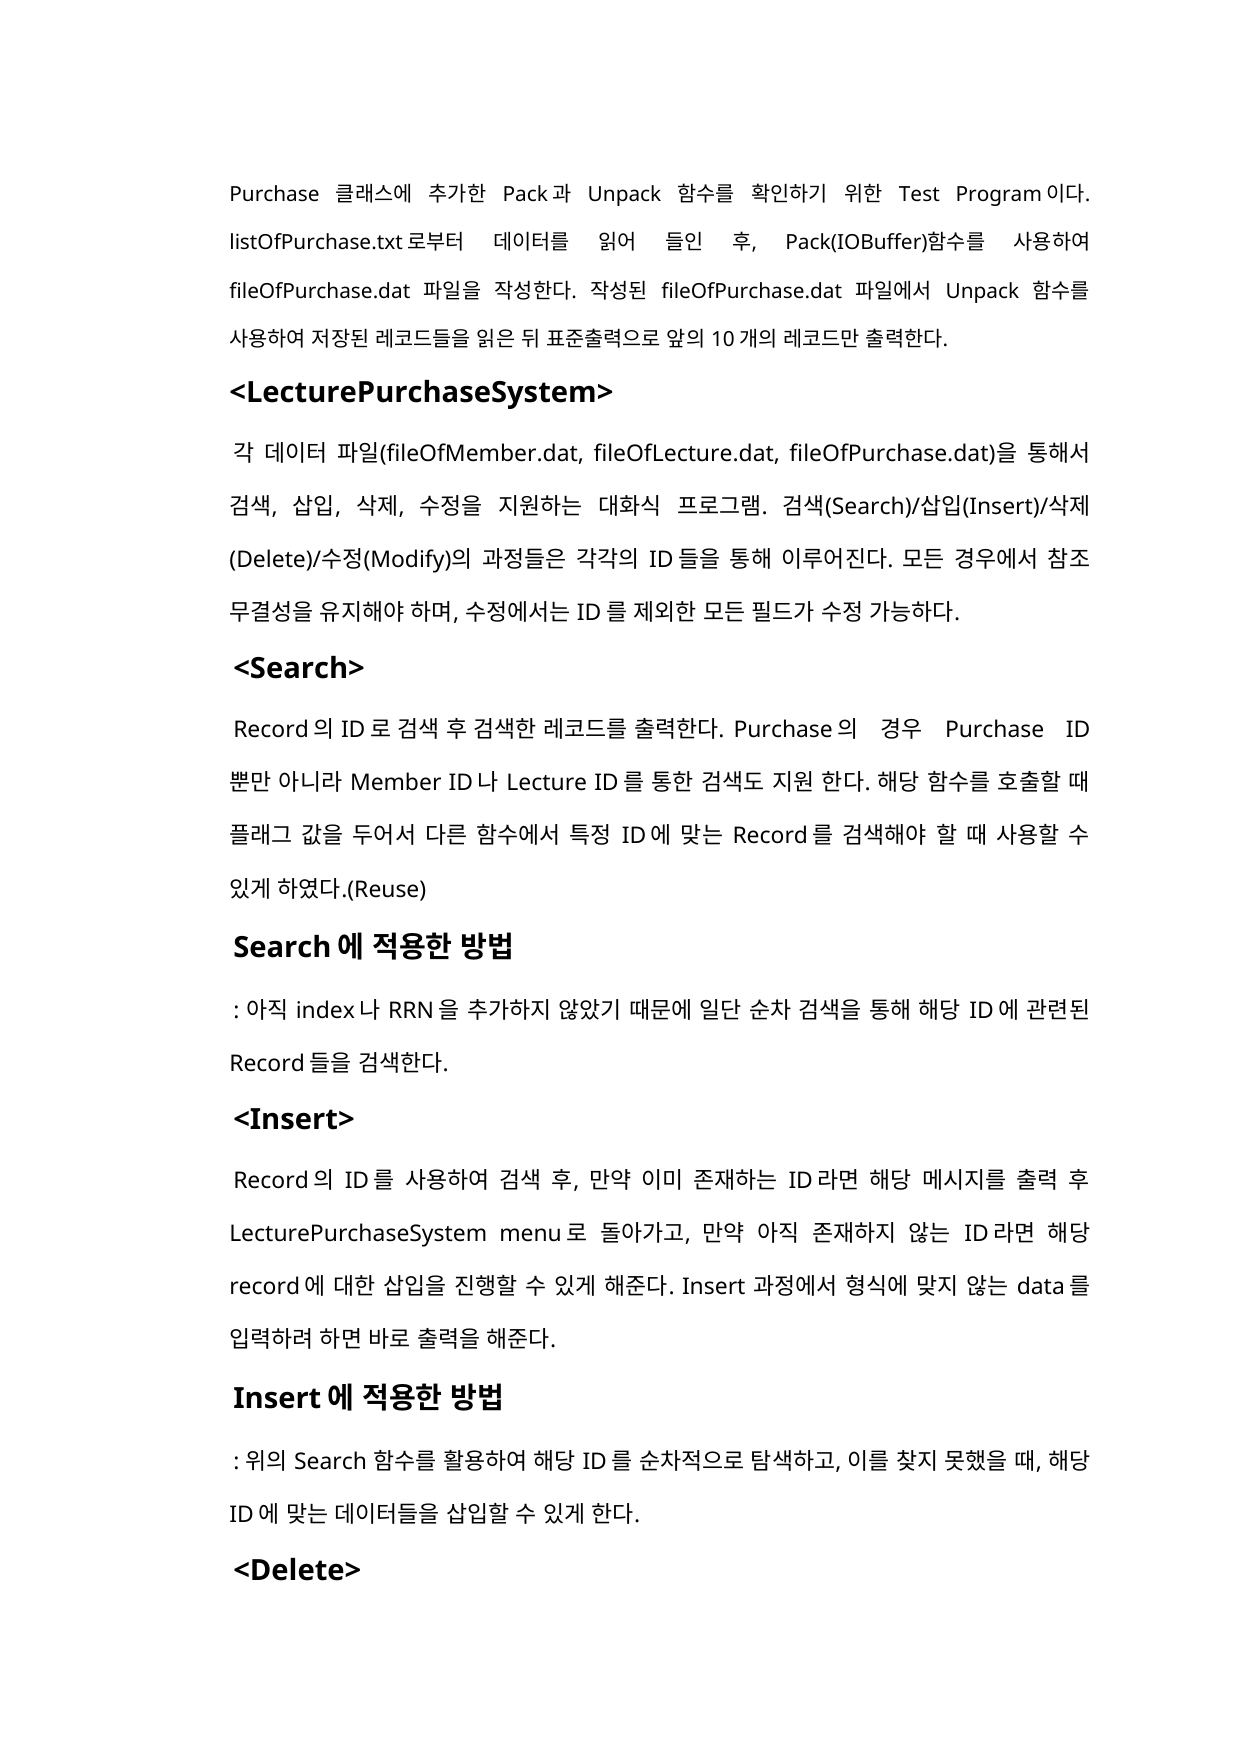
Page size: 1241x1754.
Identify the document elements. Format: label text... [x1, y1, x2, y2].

text Record의 ID로 검색 후 검색한 레코드를 출력한다. Purchase의 경우 Purchase ID 뿐만 아니라 Member ID나 Lecture ID를 통한 검색도 지원 한다. 해당 함수를 호출할 때 플래그 값을 두어서 다른 함수에서 특정 ID에 맞는 Record를 검색해야 할 때 사용할 수 있게 하였다.(Reuse) [229, 711, 1090, 904]
text <Insert> [229, 1098, 1090, 1138]
text Search에 적용한 방법 [229, 924, 1090, 966]
text 각 데이터 파일(fileOfMember.dat, fileOfLecture.dat, fileOfPurchase.dat)을 통해서 검색, 삽입, 삭제, 수정을 지원하는 대화식 프로그램. 검색(Search)/삽입(Insert)/삭제(Delete)/수정(Modify)의 과정들은 각각의 ID들을 통해 이루어진다. 모든 경우에서 참조 무결성을 유지해야 하며, 수정에서는 ID를 제외한 모든 필드가 수정 가능하다. [229, 434, 1090, 627]
text <LecturePurchaseSystem> [229, 371, 1090, 411]
text <Delete> [229, 1549, 1090, 1589]
text Insert에 적용한 방법 [229, 1375, 1090, 1417]
text Purchase 클래스에 추가한 Pack과 Unpack 함수를 확인하기 위한 Test Program이다. listOfPurchase.txt로부터 데이터를 읽어 들인 후, Pack(IOBuffer)함수를 사용하여 fileOfPurchase.dat 파일을 작성한다. 작성된 fileOfPurchase.dat 파일에서 Unpack 함수를 사용하여 저장된 레코드들을 읽은 뒤 표준출력으로 앞의 10개의 레코드만 출력한다. [229, 177, 1090, 353]
text <Search> [229, 647, 1090, 687]
text Record의 ID를 사용하여 검색 후, 만약 이미 존재하는 ID라면 해당 메시지를 출력 후 LecturePurchaseSystem menu로 돌아가고, 만약 아직 존재하지 않는 ID라면 해당 record에 대한 삽입을 진행할 수 있게 해준다. Insert 과정에서 형식에 맞지 않는 data를 입력하려 하면 바로 출력을 해준다. [229, 1162, 1090, 1355]
text : 아직 index나 RRN을 추가하지 않았기 때문에 일단 순차 검색을 통해 해당 ID에 관련된 Record들을 검색한다. [229, 992, 1090, 1078]
text : 위의 Search 함수를 활용하여 해당 ID를 순차적으로 탐색하고, 이를 찾지 못했을 때, 해당 ID에 맞는 데이터들을 삽입할 수 있게 한다. [229, 1442, 1090, 1529]
